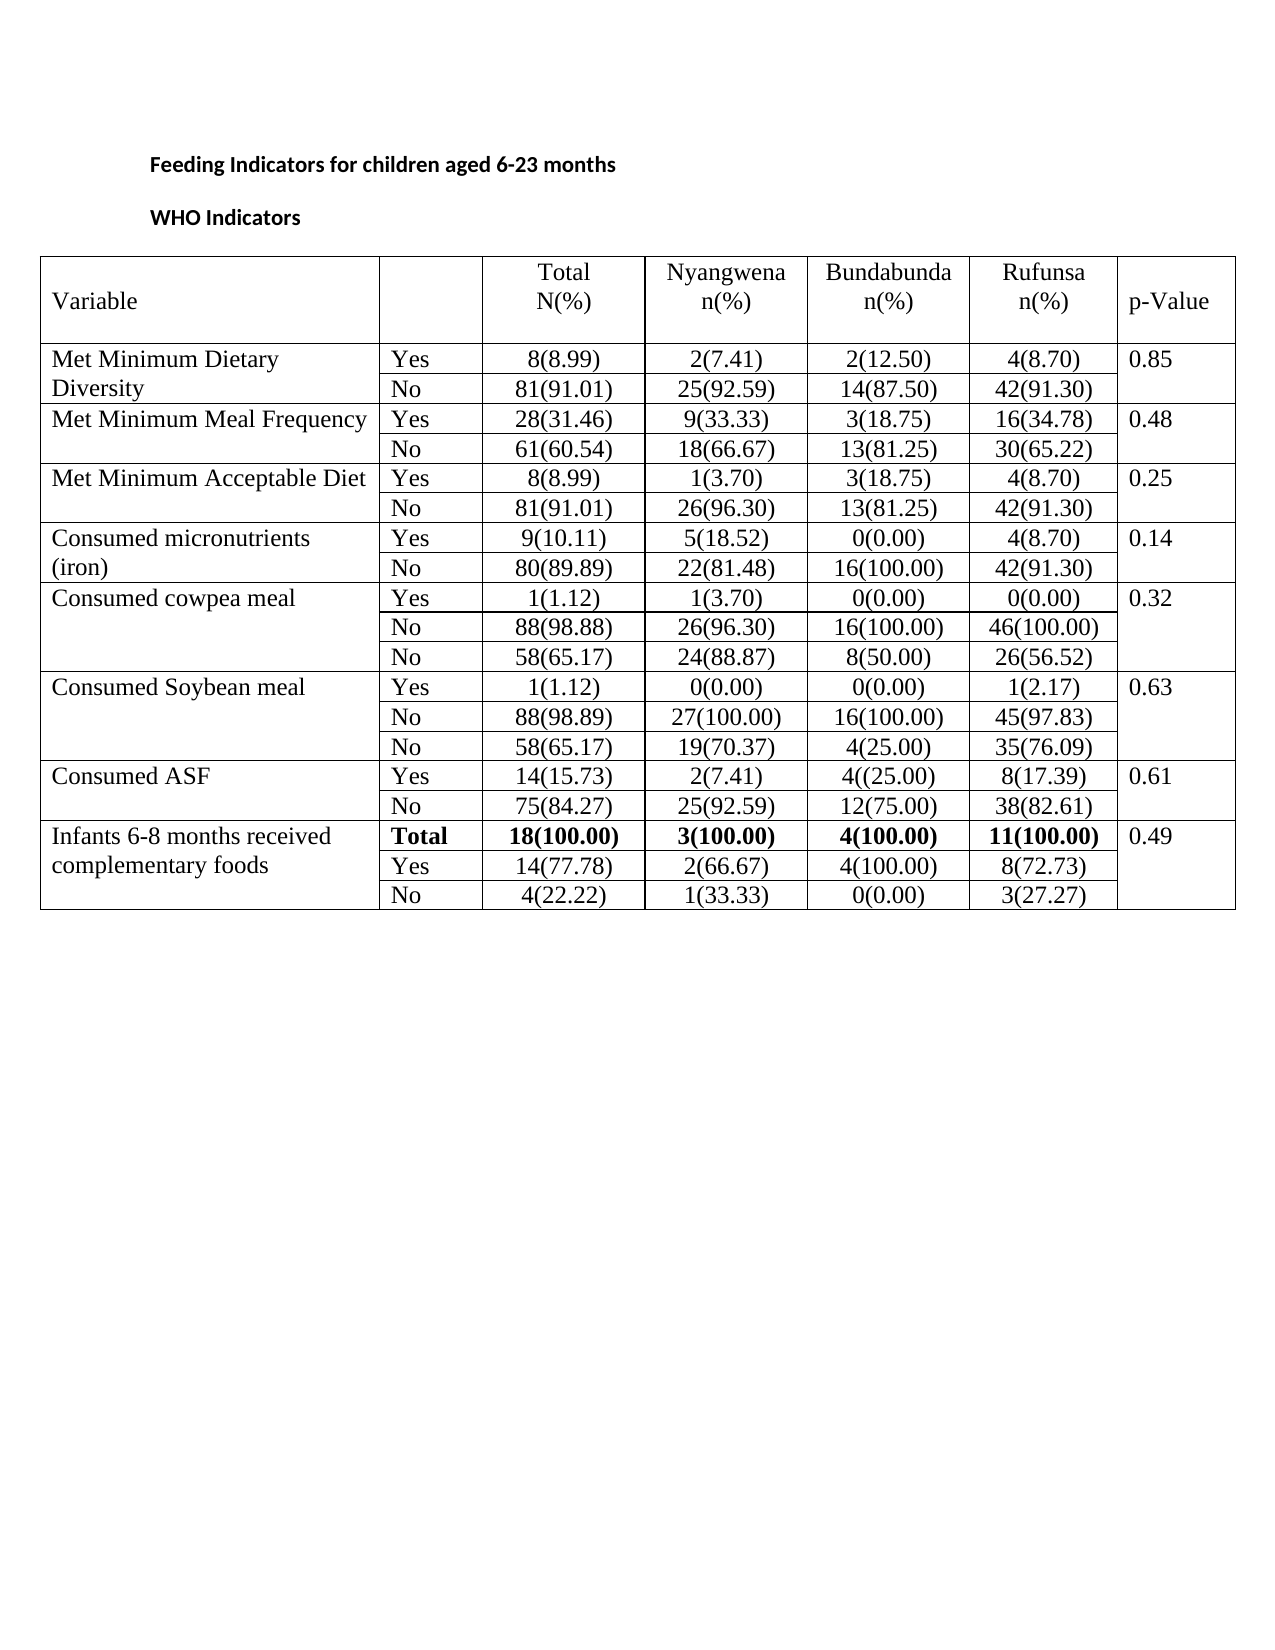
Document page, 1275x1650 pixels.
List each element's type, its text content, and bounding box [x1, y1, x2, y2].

table_cell 1(1.12) [483, 583, 644, 611]
table_header p-Value [1118, 257, 1235, 343]
table_cell 8(8.99) [483, 464, 644, 492]
table_cell 2(12.50) [808, 344, 969, 373]
table_cell 0.61 [1118, 761, 1235, 820]
table_cell Infants 6-8 months received complementary foods [41, 821, 379, 909]
table_cell No [380, 553, 482, 582]
table_cell 75(84.27) [483, 791, 644, 820]
table_cell Yes [380, 851, 482, 879]
table_cell 14(77.78) [483, 851, 644, 879]
table_cell 0.85 [1118, 344, 1235, 403]
table_cell Consumed cowpea meal [41, 583, 379, 671]
table_cell Met Minimum Acceptable Diet [41, 464, 379, 522]
table_cell 45(97.83) [970, 702, 1117, 731]
table_cell 4(25.00) [808, 732, 969, 760]
table_cell 4(8.70) [970, 464, 1117, 492]
table_cell 26(96.30) [646, 493, 807, 522]
table_cell 58(65.17) [483, 732, 644, 760]
table_cell Yes [380, 344, 482, 373]
table_cell 3(18.75) [808, 464, 969, 492]
table_cell No [380, 881, 482, 909]
table_header Bundabunda n(%) [808, 257, 969, 343]
table_cell 88(98.88) [483, 613, 644, 641]
table_cell Met Minimum Meal Frequency [41, 404, 379, 462]
table_cell 88(98.89) [483, 702, 644, 731]
table_cell 4((25.00) [808, 761, 969, 790]
table_cell 1(3.70) [646, 464, 807, 492]
table_cell 8(17.39) [970, 761, 1117, 790]
table_cell Yes [380, 761, 482, 790]
table_cell 25(92.59) [646, 791, 807, 820]
table_cell 0.48 [1118, 404, 1235, 462]
table_header [380, 257, 482, 343]
table_cell No [380, 791, 482, 820]
table_cell No [380, 493, 482, 522]
table_cell 30(65.22) [970, 434, 1117, 462]
table_cell 4(22.22) [483, 881, 644, 909]
table_cell 0(0.00) [808, 523, 969, 552]
table_cell 18(100.00) [483, 821, 644, 850]
table_cell No [380, 374, 482, 403]
table_cell No [380, 732, 482, 760]
table_cell 2(7.41) [646, 761, 807, 790]
table_cell 4(100.00) [808, 851, 969, 879]
table_cell Yes [380, 464, 482, 492]
table_cell No [380, 702, 482, 731]
table_cell 4(8.70) [970, 523, 1117, 552]
table_cell 42(91.30) [970, 493, 1117, 522]
table_cell 0.63 [1118, 672, 1235, 760]
table_cell 3(27.27) [970, 881, 1117, 909]
table_cell 16(34.78) [970, 404, 1117, 433]
table_cell Consumed ASF [41, 761, 379, 820]
table_cell 0.14 [1118, 523, 1235, 582]
table_cell 0(0.00) [808, 583, 969, 611]
table_cell Consumed Soybean meal [41, 672, 379, 760]
table_cell Yes [380, 672, 482, 701]
table_cell 8(50.00) [808, 642, 969, 671]
table_cell 5(18.52) [646, 523, 807, 552]
table_cell 4(100.00) [808, 821, 969, 850]
table_cell 0(0.00) [808, 881, 969, 909]
table_cell 9(33.33) [646, 404, 807, 433]
table_cell 0(0.00) [970, 583, 1117, 611]
table_cell 42(91.30) [970, 553, 1117, 582]
table_cell 61(60.54) [483, 434, 644, 462]
text WHO Indicators [150, 203, 1125, 231]
table_cell 2(7.41) [646, 344, 807, 373]
table_cell 1(3.70) [646, 583, 807, 611]
table_cell 16(100.00) [808, 702, 969, 731]
table_cell Yes [380, 523, 482, 552]
table_cell 1(33.33) [646, 881, 807, 909]
table_cell No [380, 613, 482, 641]
table_cell 27(100.00) [646, 702, 807, 731]
table_cell 19(70.37) [646, 732, 807, 760]
table_cell 81(91.01) [483, 493, 644, 522]
text Feeding Indicators for children aged 6-23 months [150, 150, 1125, 178]
table_cell 13(81.25) [808, 493, 969, 522]
table_cell 28(31.46) [483, 404, 644, 433]
table_cell 0(0.00) [646, 672, 807, 701]
table_cell 58(65.17) [483, 642, 644, 671]
table_cell 9(10.11) [483, 523, 644, 552]
table_cell Total [380, 821, 482, 850]
table_cell 35(76.09) [970, 732, 1117, 760]
table_cell 26(56.52) [970, 642, 1117, 671]
table_cell 0.32 [1118, 583, 1235, 671]
table_cell 0(0.00) [808, 672, 969, 701]
table_cell 42(91.30) [970, 374, 1117, 403]
table_cell 25(92.59) [646, 374, 807, 403]
table_cell 18(66.67) [646, 434, 807, 462]
table_cell 81(91.01) [483, 374, 644, 403]
table_header Total N(%) [483, 257, 644, 343]
table_cell 38(82.61) [970, 791, 1117, 820]
table_cell No [380, 642, 482, 671]
table_header Rufunsa n(%) [970, 257, 1117, 343]
table_cell 3(100.00) [646, 821, 807, 850]
table_cell 13(81.25) [808, 434, 969, 462]
table_header Nyangwena n(%) [646, 257, 807, 343]
table_cell 1(1.12) [483, 672, 644, 701]
table_cell 14(15.73) [483, 761, 644, 790]
table_cell No [380, 434, 482, 462]
table_cell Yes [380, 404, 482, 433]
table_cell 80(89.89) [483, 553, 644, 582]
table_cell 0.25 [1118, 464, 1235, 522]
table_cell 16(100.00) [808, 553, 969, 582]
table_cell 1(2.17) [970, 672, 1117, 701]
table_cell 2(66.67) [646, 851, 807, 879]
table_cell 4(8.70) [970, 344, 1117, 373]
table_cell 0.49 [1118, 821, 1235, 909]
table_cell 46(100.00) [970, 613, 1117, 641]
table_cell Met Minimum Dietary Diversity [41, 344, 379, 403]
table_cell 3(18.75) [808, 404, 969, 433]
table_cell 22(81.48) [646, 553, 807, 582]
table_cell Consumed micronutrients (iron) [41, 523, 379, 582]
table_header Variable [41, 257, 379, 343]
table_cell 8(8.99) [483, 344, 644, 373]
table_cell 24(88.87) [646, 642, 807, 671]
table_cell Yes [380, 583, 482, 611]
table_cell 8(72.73) [970, 851, 1117, 879]
table_cell 16(100.00) [808, 613, 969, 641]
table_cell 12(75.00) [808, 791, 969, 820]
table_cell 11(100.00) [970, 821, 1117, 850]
table_cell 26(96.30) [646, 613, 807, 641]
table_cell 14(87.50) [808, 374, 969, 403]
